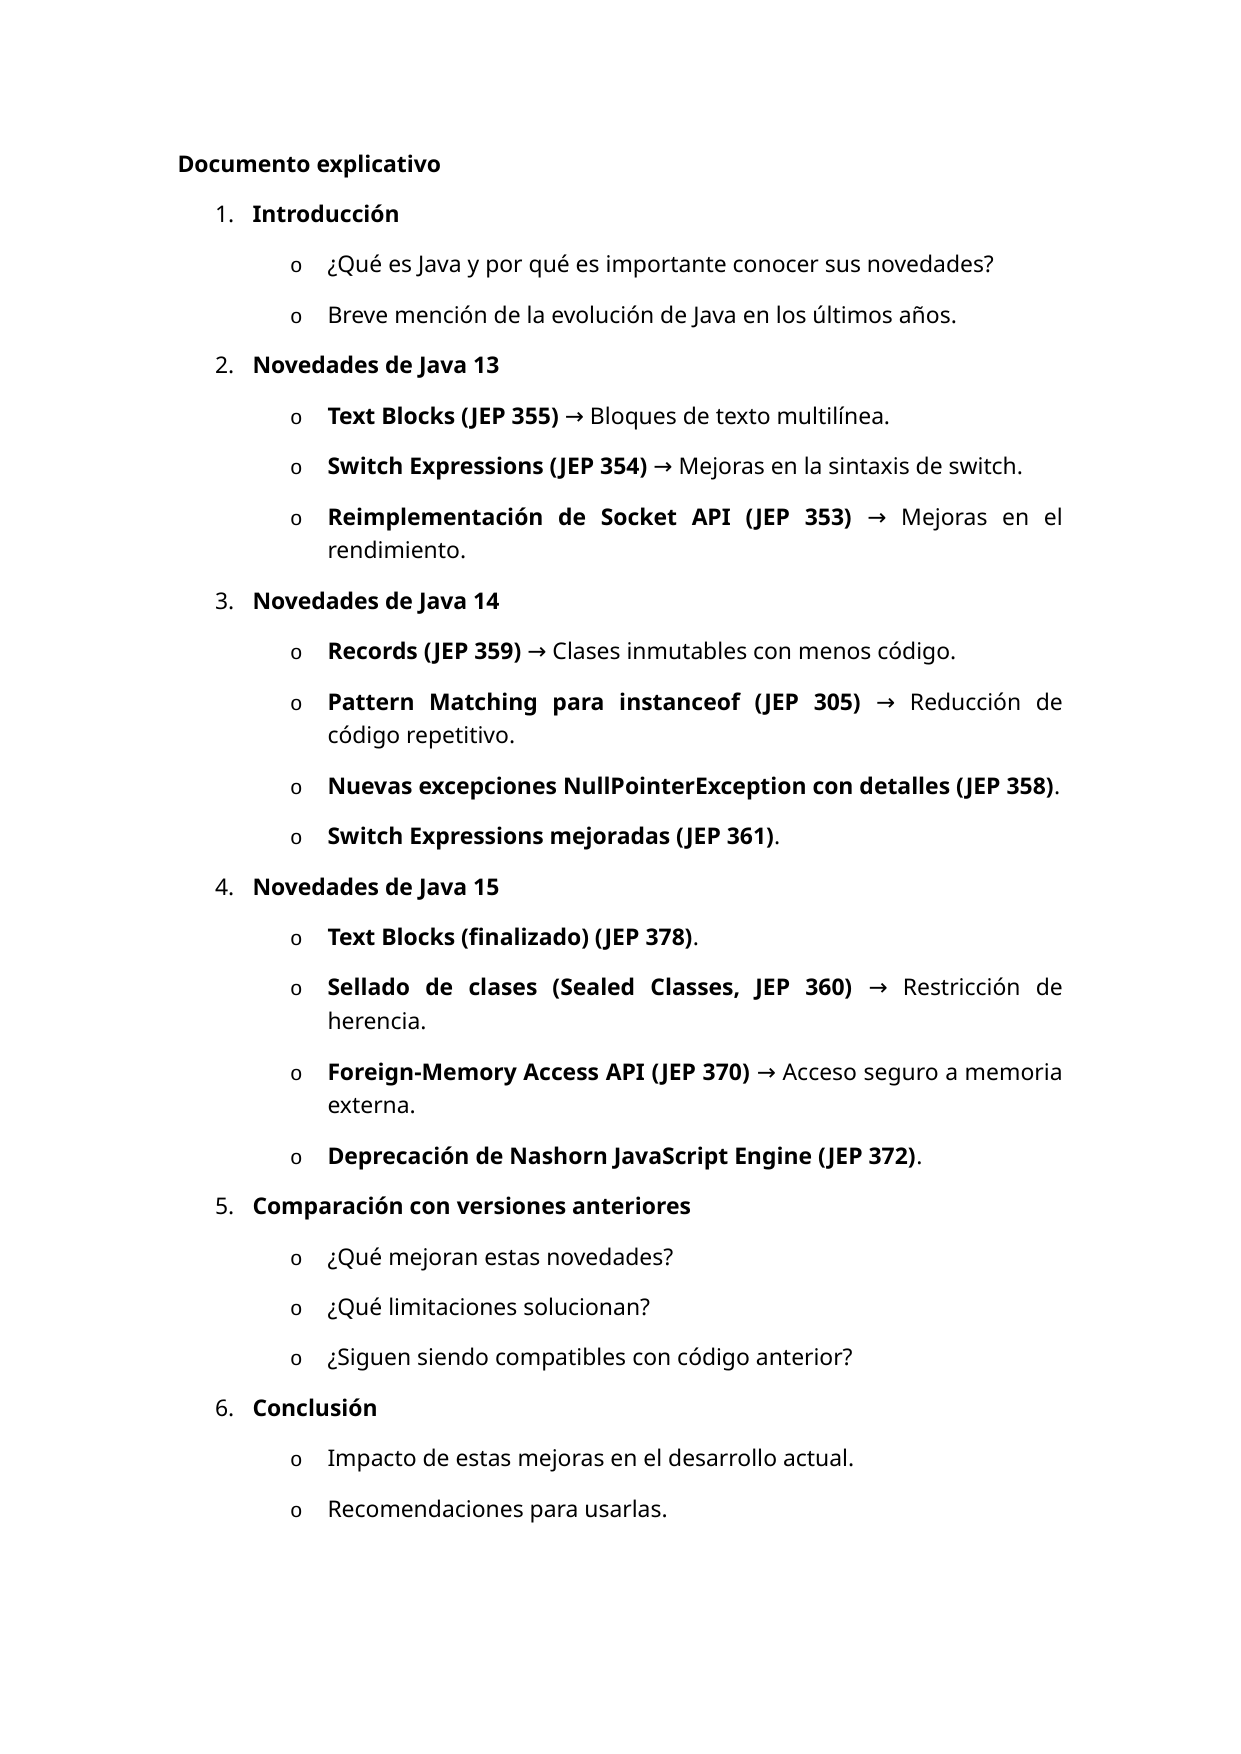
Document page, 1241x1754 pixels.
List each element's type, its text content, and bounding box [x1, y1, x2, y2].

list Introducción [215, 198, 1063, 229]
list Novedades de Java 15 [215, 871, 1063, 902]
list Conclusión [215, 1392, 1063, 1423]
list ¿Qué limitaciones solucionan? [290, 1291, 1063, 1322]
list Switch Expressions (JEP 354) → Mejoras en la sintaxis de switch. [290, 450, 1063, 481]
list Reimplementación de Socket API (JEP 353) → Mejoras en el rendimiento. [290, 501, 1063, 566]
list Deprecación de Nashorn JavaScript Engine (JEP 372). [290, 1140, 1063, 1171]
list Novedades de Java 14 [215, 585, 1063, 616]
list ¿Siguen siendo compatibles con código anterior? [290, 1341, 1063, 1373]
list Foreign-Memory Access API (JEP 370) → Acceso seguro a memoria externa. [290, 1056, 1063, 1121]
list ¿Qué mejoran estas novedades? [290, 1241, 1063, 1272]
list Pattern Matching para instanceof (JEP 305) → Reducción de código repetitivo. [290, 686, 1063, 751]
list Records (JEP 359) → Clases inmutables con menos código. [290, 635, 1063, 666]
list Sellado de clases (Sealed Classes, JEP 360) → Restricción de herencia. [290, 971, 1063, 1036]
list Novedades de Java 13 [215, 349, 1063, 381]
list ¿Qué es Java y por qué es importante conocer sus novedades? [290, 248, 1063, 280]
list Switch Expressions mejoradas (JEP 361). [290, 820, 1063, 851]
list Recomendaciones para usarlas. [290, 1493, 1063, 1524]
list Impacto de estas mejoras en el desarrollo actual. [290, 1442, 1063, 1473]
list Text Blocks (finalizado) (JEP 378). [290, 921, 1063, 952]
list Text Blocks (JEP 355) → Bloques de texto multilínea. [290, 400, 1063, 431]
list Comparación con versiones anteriores [215, 1190, 1063, 1221]
list Breve mención de la evolución de Java en los últimos años. [290, 299, 1063, 330]
text Documento explicativo [177, 148, 1063, 179]
list Nuevas excepciones NullPointerException con detalles (JEP 358). [290, 770, 1063, 801]
